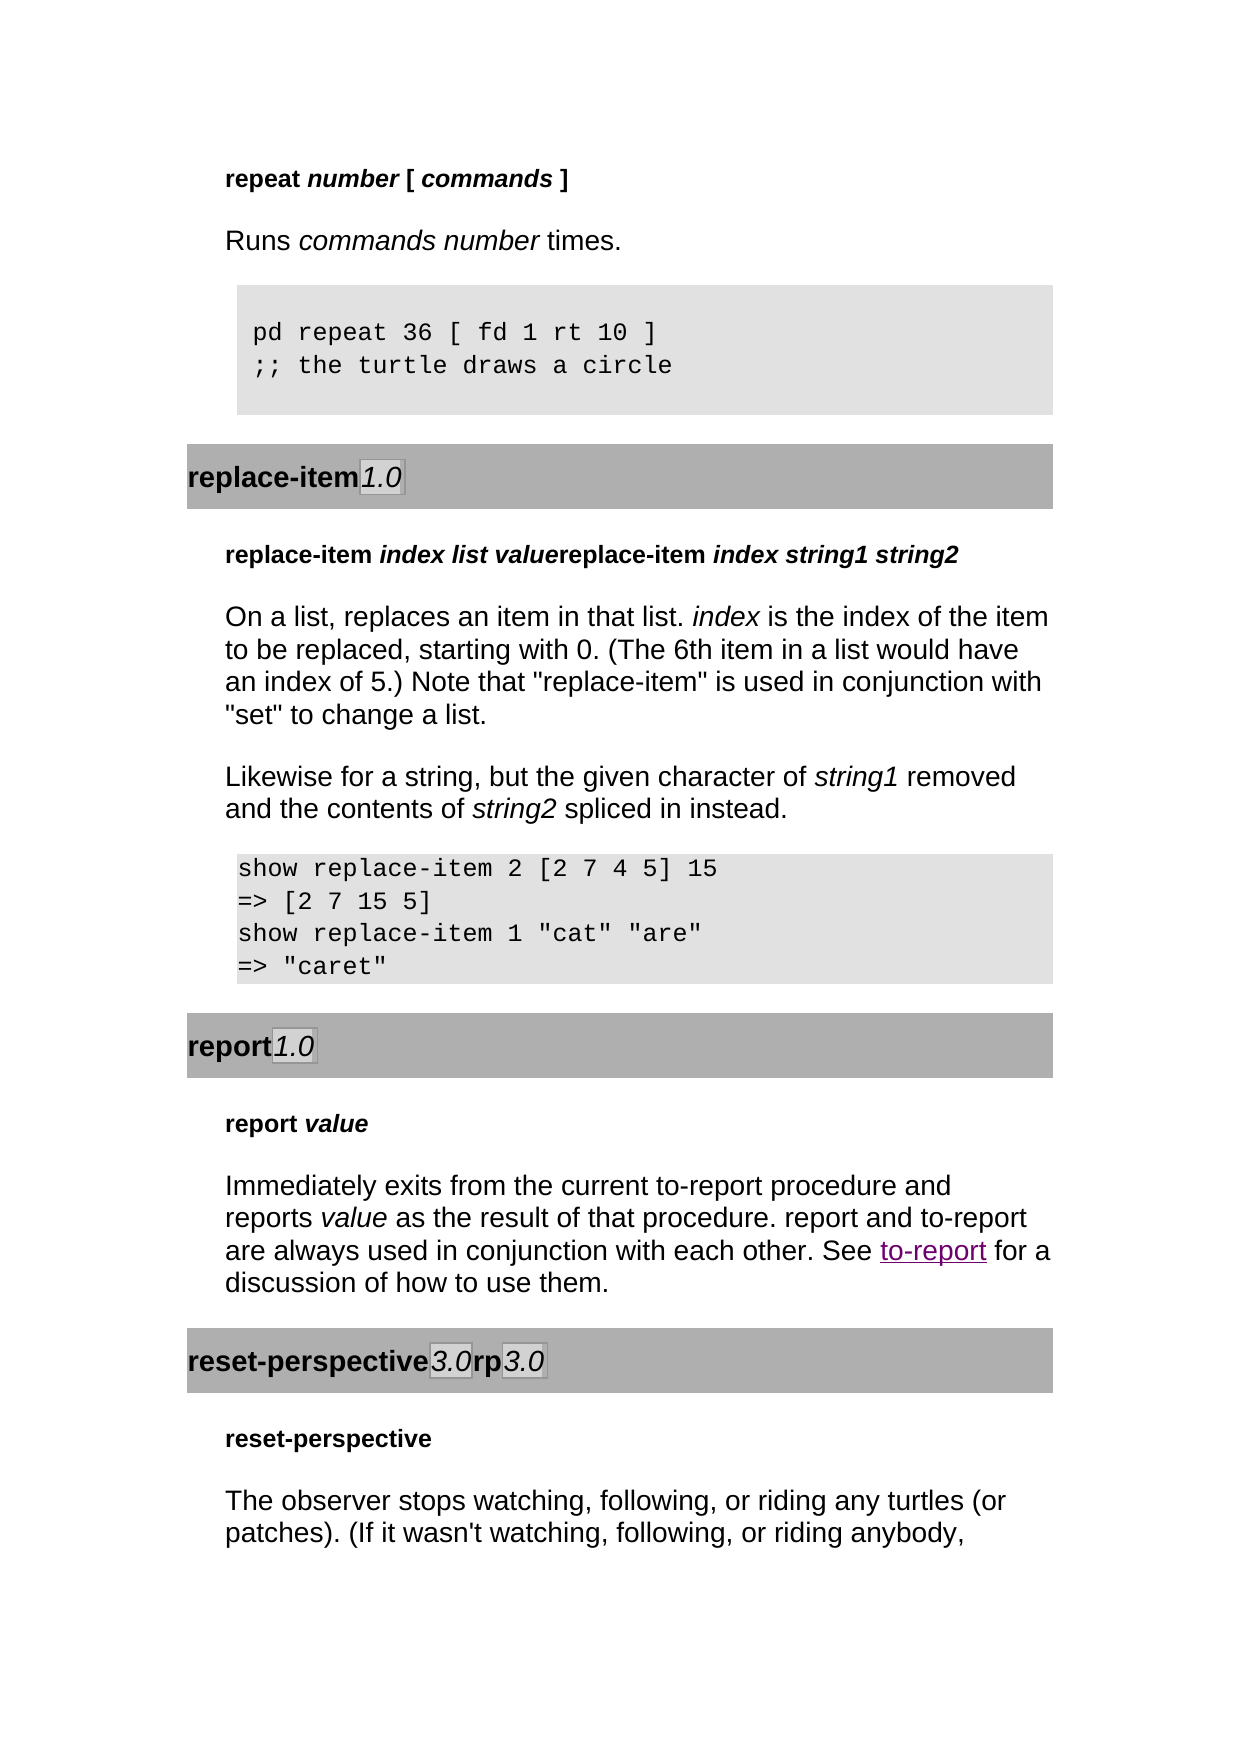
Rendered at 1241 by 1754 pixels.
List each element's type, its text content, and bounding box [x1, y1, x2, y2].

text replace-item index list valuereplace-item index string1 string2 [225, 539, 1053, 571]
text reset-perspective3.0rp3.0 [187, 1328, 1053, 1393]
text ;; the turtle draws a circle [237, 350, 1053, 383]
text reset-perspective [225, 1422, 1053, 1454]
text show replace-item 1 "cat" "are" [237, 919, 1053, 951]
text report value [225, 1107, 1053, 1139]
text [225, 1484, 1053, 1549]
text Immediately exits from the current to-report procedure and reports value as the result of that procedure. report and to-report are always used in conjunction with each other. See to-report for a discussion of how to use them. [225, 1169, 1053, 1299]
text repeat number [ commands ] [225, 162, 1053, 194]
text pd repeat 36 [ fd 1 rt 10 ] [237, 318, 1053, 350]
text On a list, replaces an item in that list. index is the index of the item to be replaced, starting with 0. (The 6th item in a list would have an index of 5.) Note that "replace-item" is used in conjunction with "set" to change a list. [225, 600, 1053, 730]
text report1.0 [187, 1013, 1053, 1078]
text Runs commands number times. [225, 224, 1053, 256]
text show replace-item 2 [2 7 4 5] 15 [237, 854, 1053, 886]
text => [2 7 15 5] [237, 886, 1053, 919]
text Likewise for a string, but the given character of string1 removed and the contents of string2 spliced in instead. [225, 759, 1053, 824]
text replace-item1.0 [187, 444, 1053, 509]
text => "caret" [237, 951, 1053, 984]
